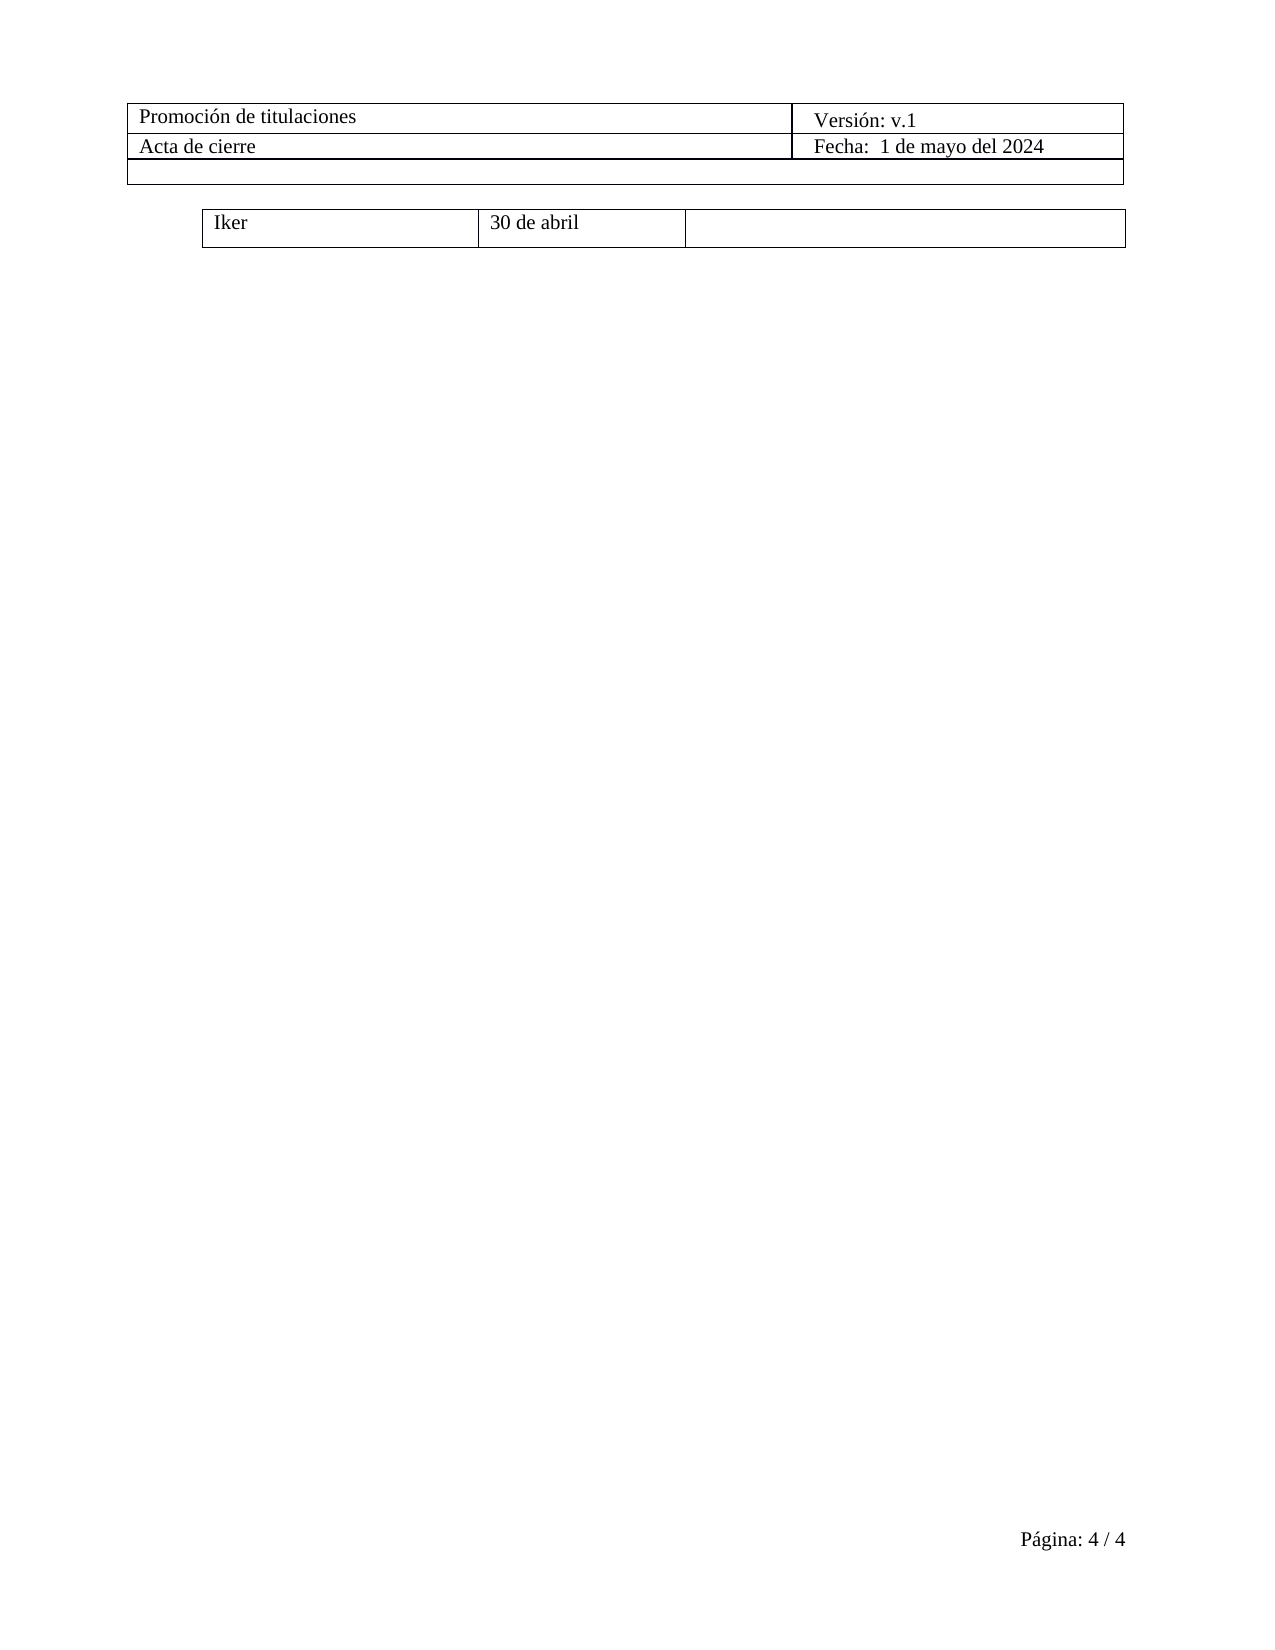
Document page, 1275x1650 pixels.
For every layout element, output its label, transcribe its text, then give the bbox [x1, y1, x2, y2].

table_cell 30 de abril [479, 210, 685, 247]
table_cell [686, 210, 1125, 247]
table_cell Iker [203, 210, 478, 247]
